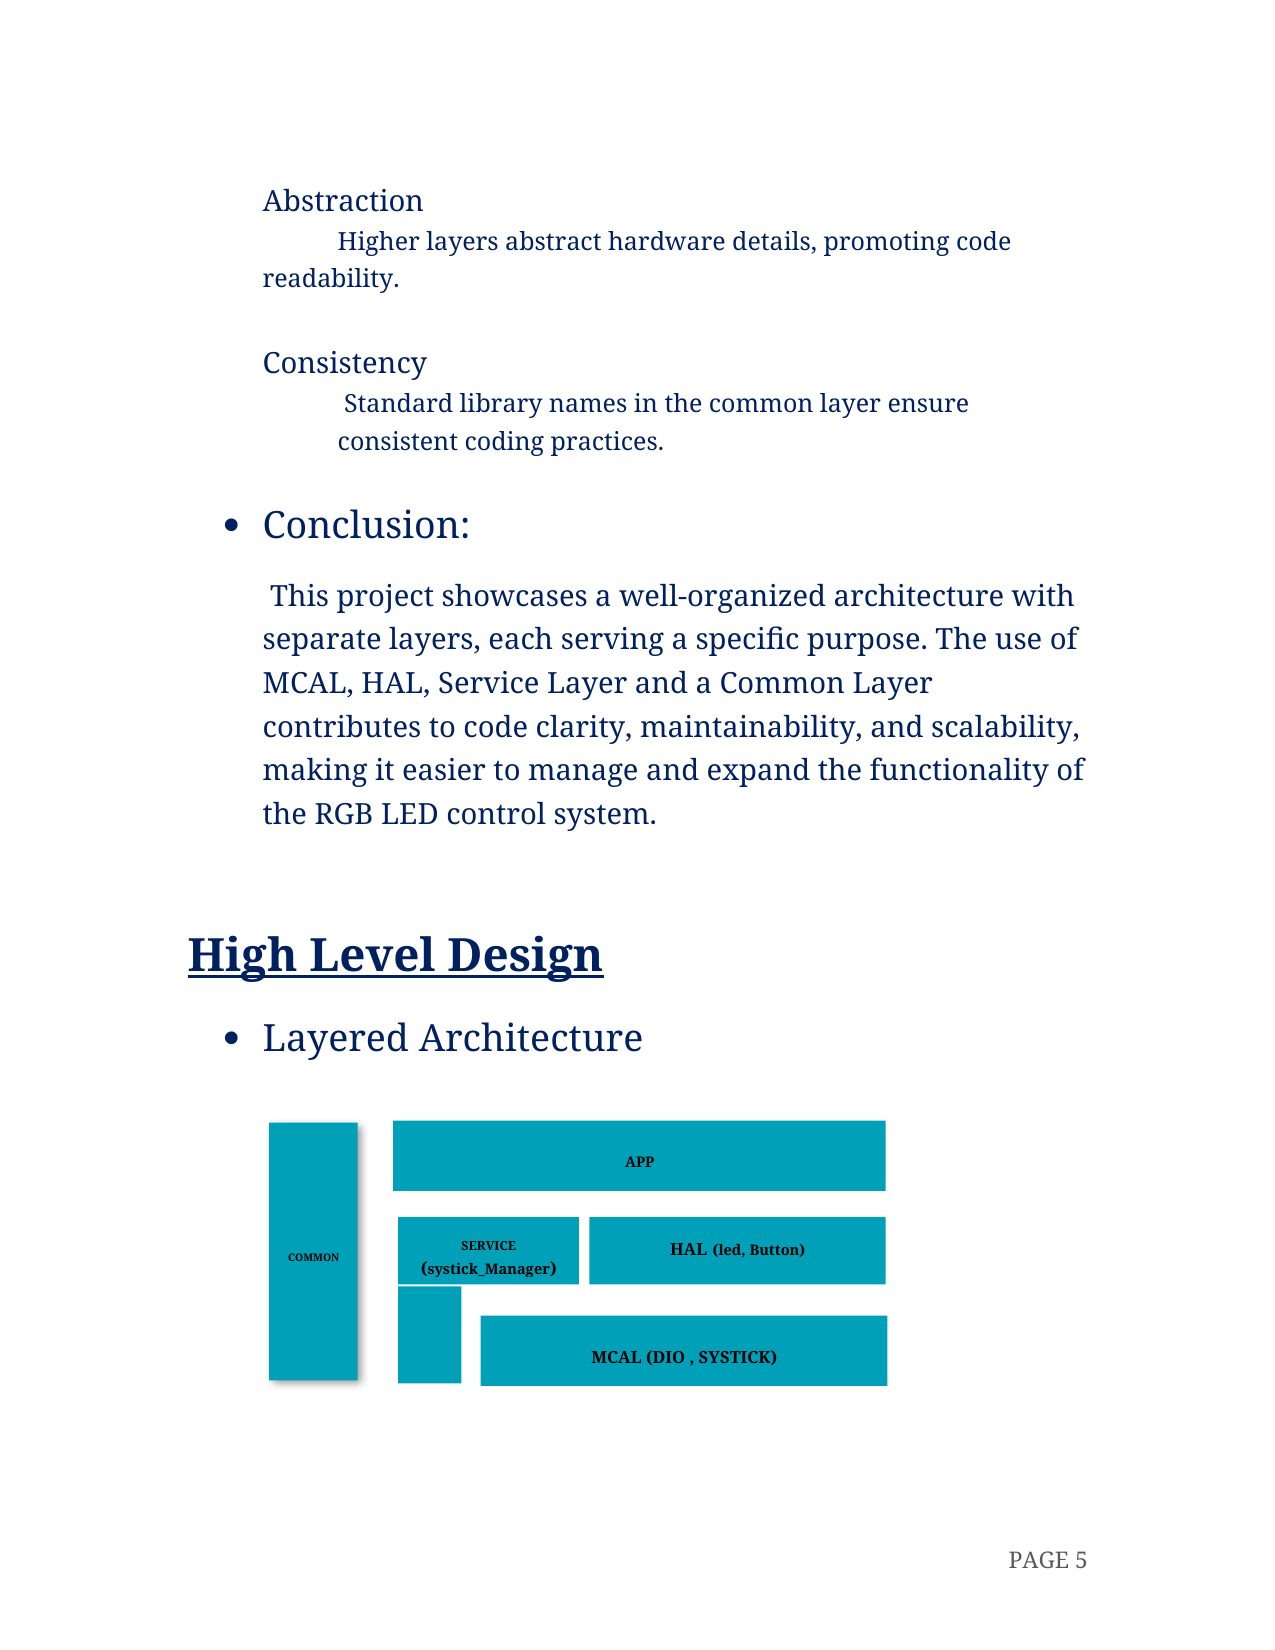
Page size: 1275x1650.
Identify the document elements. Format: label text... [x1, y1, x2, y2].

list Higher layers abstract hardware details, promoting code readability. [262, 224, 1087, 295]
list Consistency [262, 342, 1087, 382]
text High Level Design [187, 922, 1087, 984]
text This project showcases a well-organized architecture with separate layers, each serving a specific purpose. The use of MCAL, HAL, Service Layer and a Common Layer contributes to code clarity, maintainability, and scalability, making it easier to manage and expand the functionality of the RGB LED control system. [262, 575, 1087, 833]
list Standard library names in the common layer ensure consistent coding practices. [337, 386, 1087, 457]
list Layered Architecture [225, 1011, 1087, 1062]
list Abstraction [262, 180, 1087, 220]
list Conclusion: [225, 498, 1087, 549]
